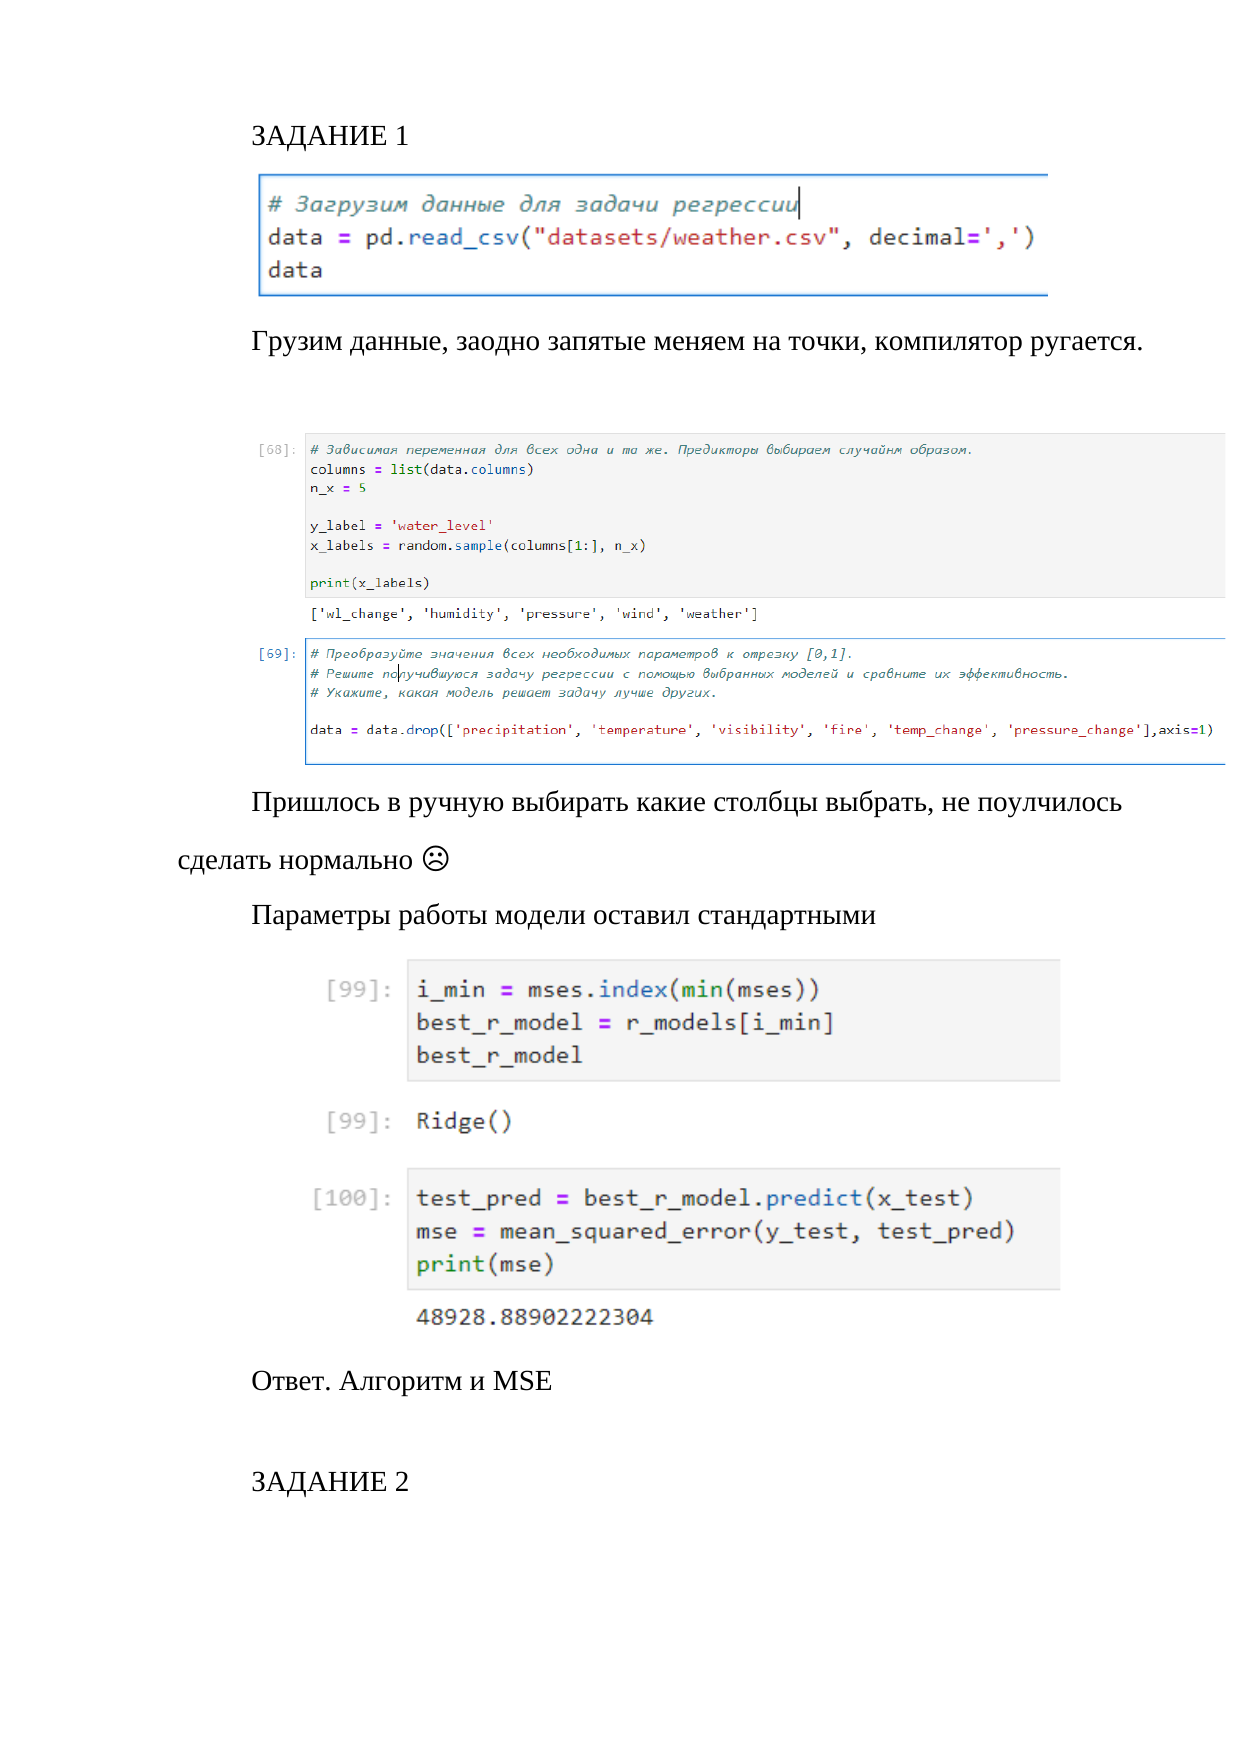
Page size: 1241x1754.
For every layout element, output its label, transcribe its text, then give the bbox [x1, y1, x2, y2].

text ЗАДАНИЕ 1 [177, 118, 1152, 152]
picture [251, 423, 1226, 768]
text Пришлось в ручную выбирать какие столбцы выбрать, не поулчилось сделать нормально [177, 784, 1152, 878]
picture [251, 168, 1048, 306]
text Грузим данные, заодно запятые меняем на точки, компилятор ругается. [177, 323, 1152, 356]
text Ответ. Алгоритм и MSE [177, 1363, 1152, 1397]
text ЗАДАНИЕ 2 [177, 1464, 1152, 1497]
text Параметры работы модели оставил стандартными [177, 897, 1152, 931]
picture [251, 947, 1061, 1347]
